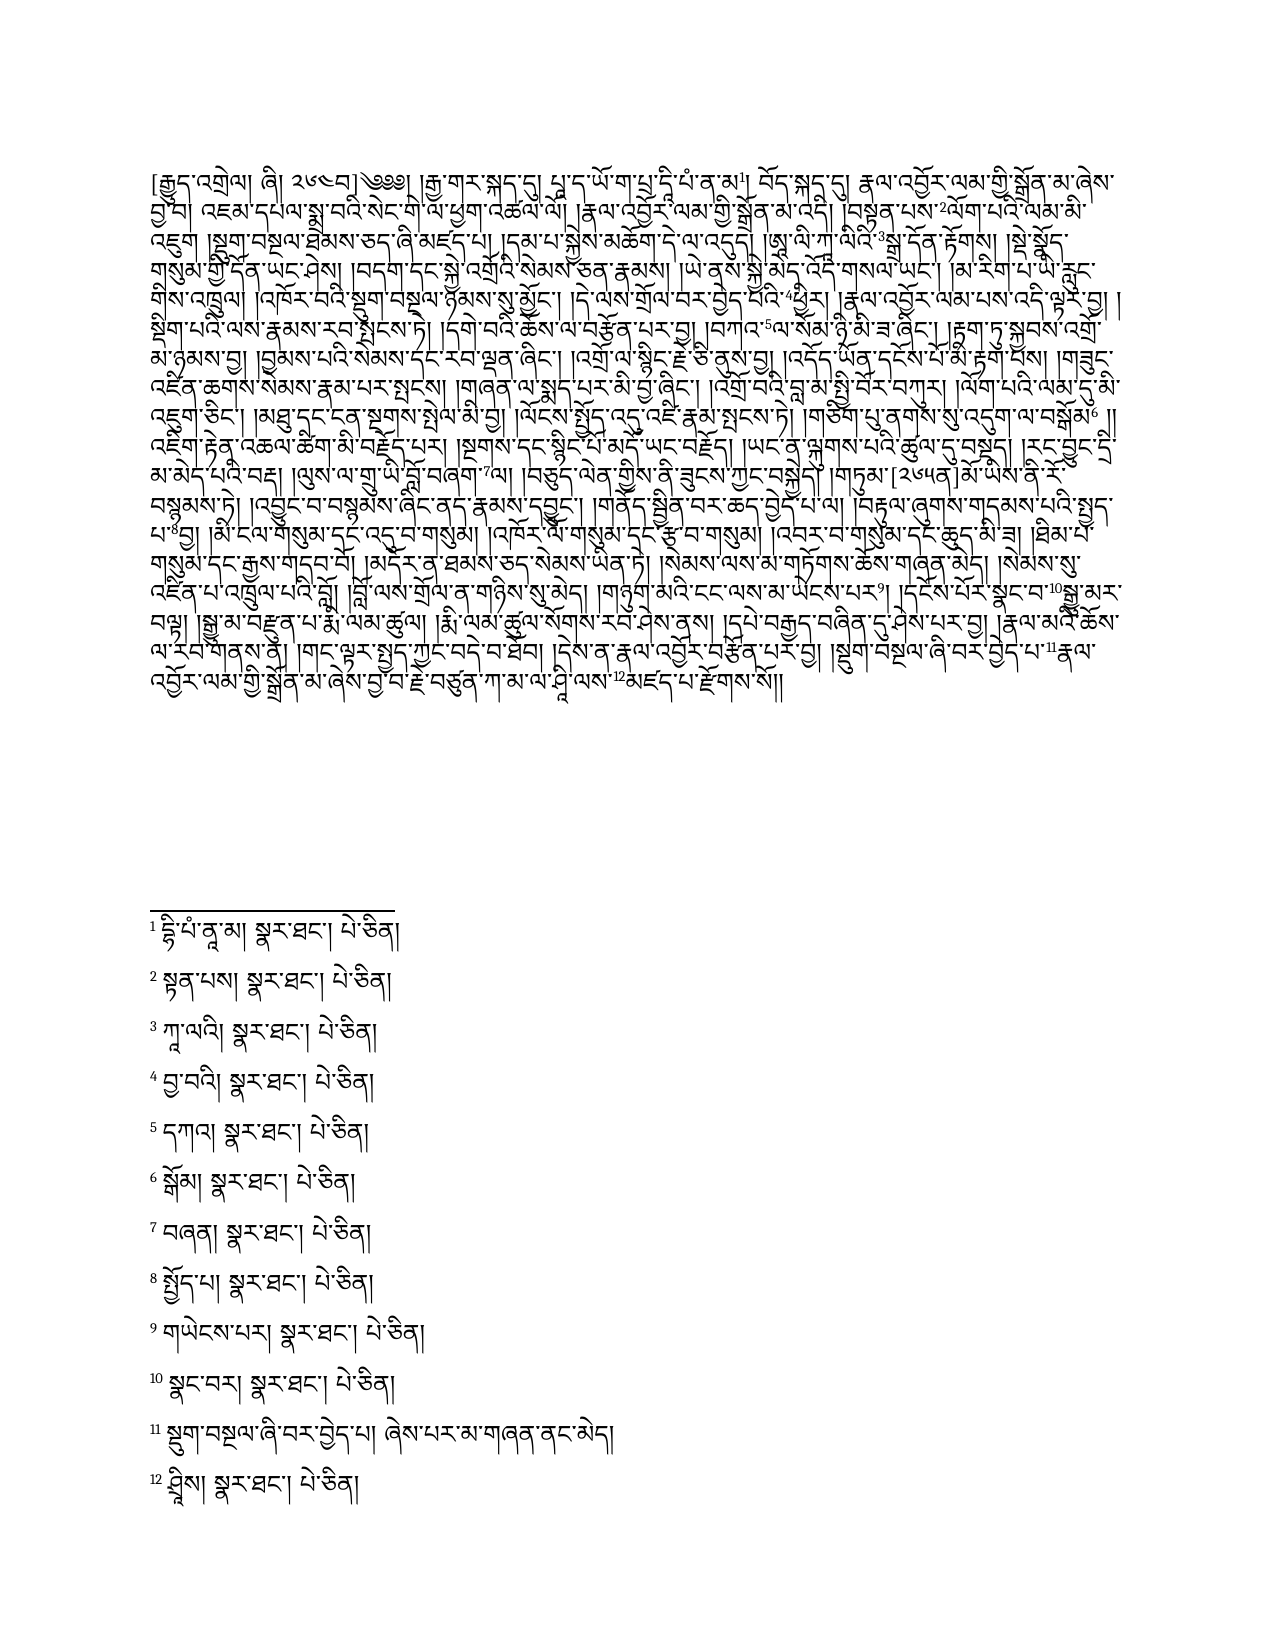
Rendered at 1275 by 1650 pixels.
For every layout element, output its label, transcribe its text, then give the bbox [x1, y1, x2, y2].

text [རྒྱུད་འགྲེལ། ཞི། ༢༦༤བ]༄༅༅། །རྒྱ་གར་སྐད་དུ། པཱ་ད་ཡོ་ག་པྲ་དཱི་པཾ་ན་མ། བོད་སྐད་དུ། རྣལ་འབྱོར་ལམ་གྱི་སྒྲོན་མ་ཞེས་བྱ་བ། འཇམ་དཔལ་སྨྲ་བའི་སེང་གེ་ལ་ཕྱག་འཚལ་ལོ། །རྣལ་འབྱོར་ལམ་གྱི་སྒྲོན་མ་འདི། །བསྟན་པས་ལོག་པའི་ལམ་མི་འཇུག །སྡུག་བསྔལ་ཐམས་ཅད་ཞི་མཛད་པ། །དམ་པ་སྐྱེས་མཆོག་དེ་ལ་འདུད། །ཨཱ་ལི་ཀཱ་ལིའི་སྒྲ་དོན་རྟོགས། །སྡེ་སྣོད་གསུམ་གྱི་དོན་ཡང་ཤེས། །བདག་དང་སྐྱེ་འགྲོའི་སེམས་ཅན་རྣམས། །ཡེ་ནས་སྐྱེ་མེད་འོད་གསལ་ཡང་། །མ་རིག་པ་ཡི་རླུང་གིས་འཁྲུལ། །འཁོར་བའི་སྡུག་བསྔལ་ཉམས་སུ་མྱོང་། །དེ་ལས་གྲོལ་བར་བྱེད་པའི་ཕྱིར། །རྣལ་འབྱོར་ལམ་པས་འདི་ལྟར་བྱ། །སྡིག་པའི་ལས་རྣམས་རབ་སྤངས་ཏེ། །དགེ་བའི་ཆོས་ལ་བརྩོན་པར་བྱ། །བཀའ་ལ་སོམ་ཉི་མི་ཟ་ཞིང་། །རྟག་ཏུ་སྐྱབས་འགྲོ་མ་ཉམས་བྱ། །བྱམས་པའི་སེམས་དང་རབ་ལྡན་ཞིང་། །འགྲོ་ལ་སྙིང་རྗེ་ཅི་ནུས་བྱ། །འདོད་ཡོན་དངོས་པོ་མི་རྟག་པས། །གཟུང་འཛིན་ཆགས་སེམས་རྣམ་པར་སྤངས། །གཞན་ལ་སྨད་པར་མི་བྱ་ཞིང་། །འགྲོ་བའི་བླ་མ་སྤྱི་བོར་བཀུར། །ལོག་པའི་ལམ་དུ་མི་འཇུག་ཅིང་། །མཐུ་དང་ངན་སྔགས་སྤེལ་མི་བྱ། །ལོངས་སྤྱོད་འདུ་འཛི་རྣམ་སྤངས་ཏེ། །གཅིག་པུ་ནགས་སུ་འདུག་ལ་བསྒོམ །།འཇིག་རྟེན་འཆལ་ཚིག་མི་བརྗོད་པར། །སྔགས་དང་སྙིང་པོ་མདོ་ཡང་བརྗོད། །ཡང་ན་ལྐུགས་པའི་ཚུལ་དུ་བསྡད། །རང་བྱུང་དྲི་མ་མེད་པའི་བརྡ། །ལུས་ལ་གྲུ་ཡི་བློ་བཞག་ལ། །བཅུད་ལེན་གྱིས་ནི་ཟུངས་ཀྱང་བསྐྱེད། །གཏུམ་[༢༦༥ན]མོ་ཡིས་ནི་རོ་བསྙམས་ཏེ། །འབྱུང་བ་བསྙམས་ཞིང་ནད་རྣམས་དབྱུང་། །གནོད་སྦྱིན་བར་ཆད་བྱེད་པ་ལ། །བརྟུལ་ཞུགས་གདམས་པའི་སྤྱད་པ་བྱ། །མི་ངལ་གསུམ་དང་འདུ་བ་གསུམ། །འཁོར་ལོ་གསུམ་དང་རྩ་བ་གསུམ། །འབར་བ་གསུམ་དང་ཆུད་མི་ཟ། །ཐིམ་པ་གསུམ་དང་རྒྱས་གདབ་བོ། །མདོར་ན་ཐམས་ཅད་སེམས་ཡིན་ཏེ། །སེམས་ལས་མ་གཏོགས་ཆོས་གཞན་མེད། །སེམས་སུ་འཛིན་པ་འཁྲུལ་པའི་བློ། །བློ་ལས་གྲོལ་ན་གཉིས་སུ་མེད། །གཉུག་མའི་ངང་ལས་མ་ཡེངས་པར། །དངོས་པོར་སྣང་བ་སྒྱུ་མར་བལྟ། །སྒྱུ་མ་བརྫུན་པ་རྨི་ལམ་ཚུལ། །རྨི་ལམ་ཚུལ་སོགས་རབ་ཤེས་ནས། །དཔེ་བརྒྱད་བཞིན་དུ་ཤེས་པར་བྱ། །རྣལ་མའི་ཆོས་ལ་རབ་གནས་ན། །གང་ལྟར་སྤྱད་ཀྱང་བདེ་བ་ཐོབ། །དེས་ན་རྣལ་འབྱོར་བརྩོན་པར་བྱ། །སྡུག་བསྔལ་ཞི་བར་བྱེད་པ་རྣལ་འབྱོར་ལམ་གྱི་སྒྲོན་མ་ཞེས་བྱ་བ་རྗེ་བཙུན་ཀ་མ་ལ་ཤཱི་ལས་མཛད་པ་རྫོགས་སོ།། [150, 169, 1125, 697]
